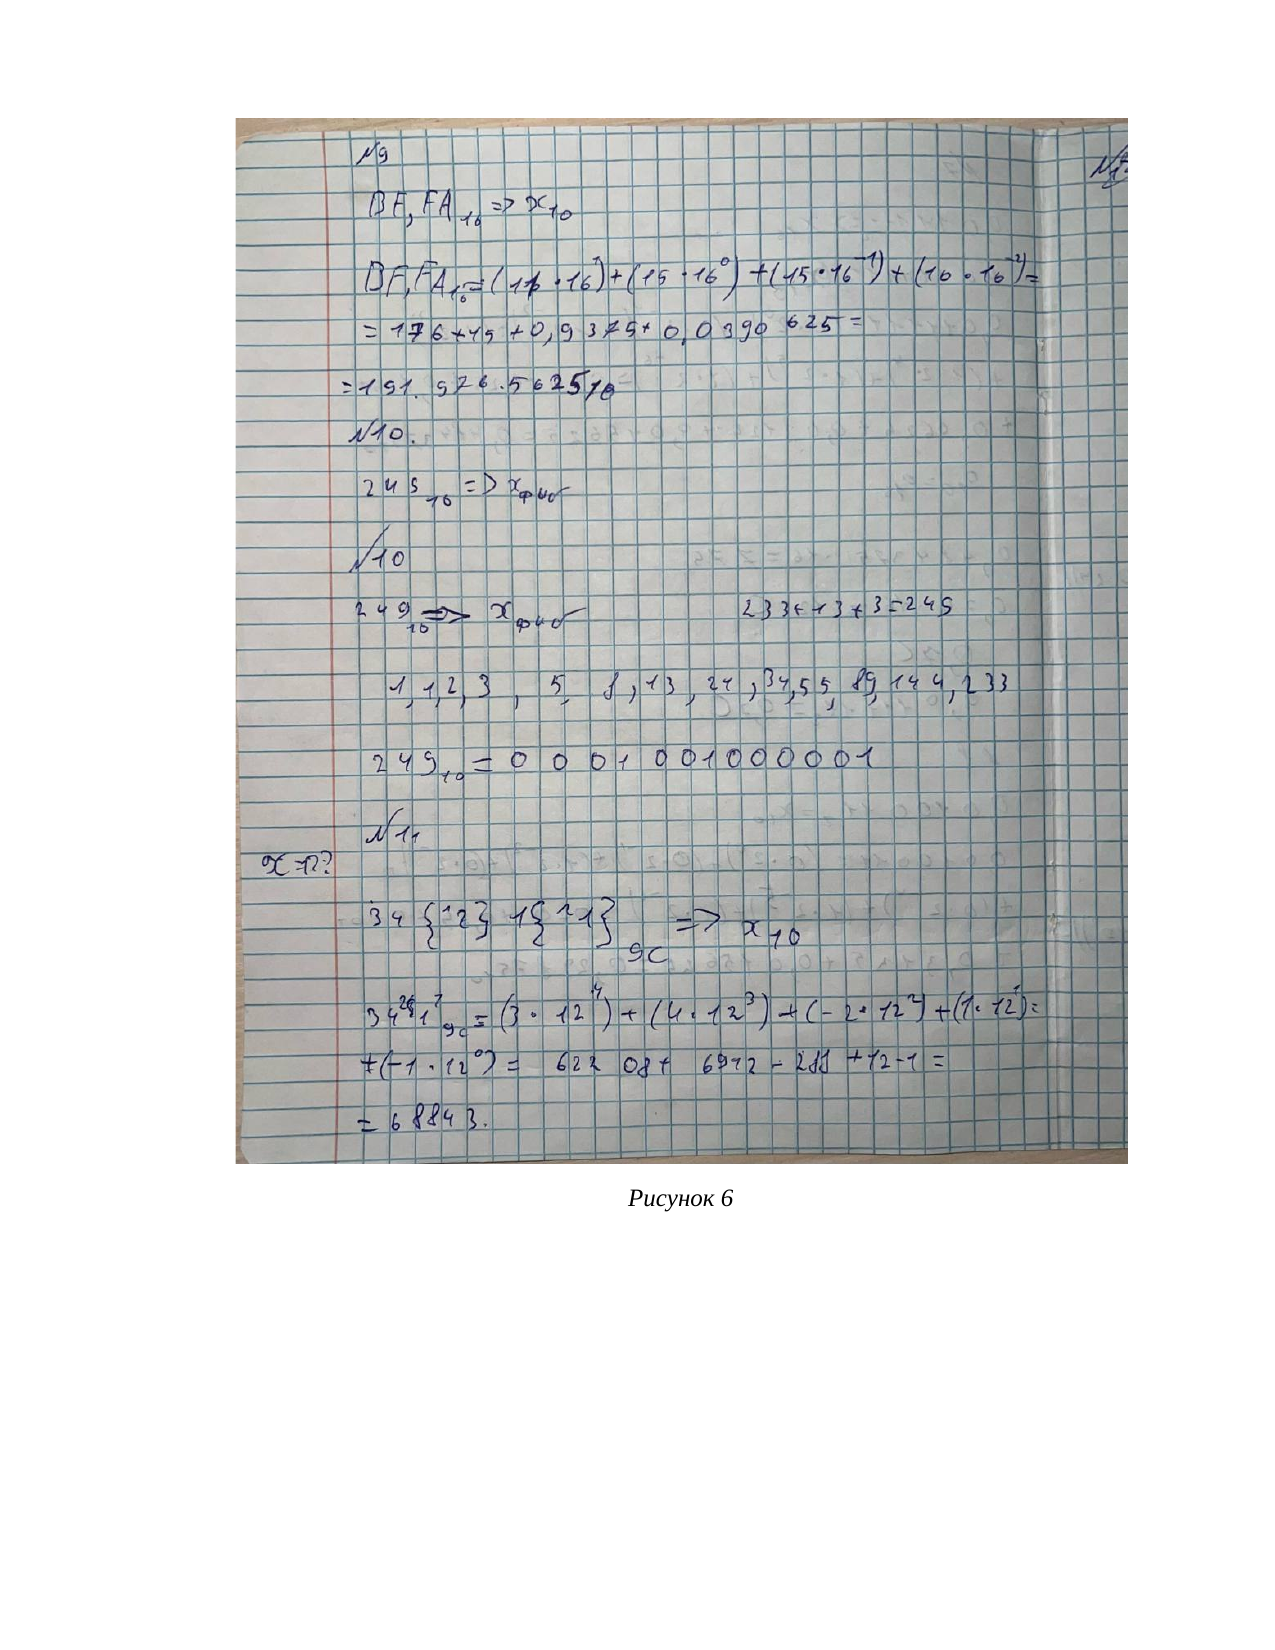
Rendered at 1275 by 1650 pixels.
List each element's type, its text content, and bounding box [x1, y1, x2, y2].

picture [235, 118, 1128, 1164]
text Рисунок 6 [177, 1183, 1186, 1211]
